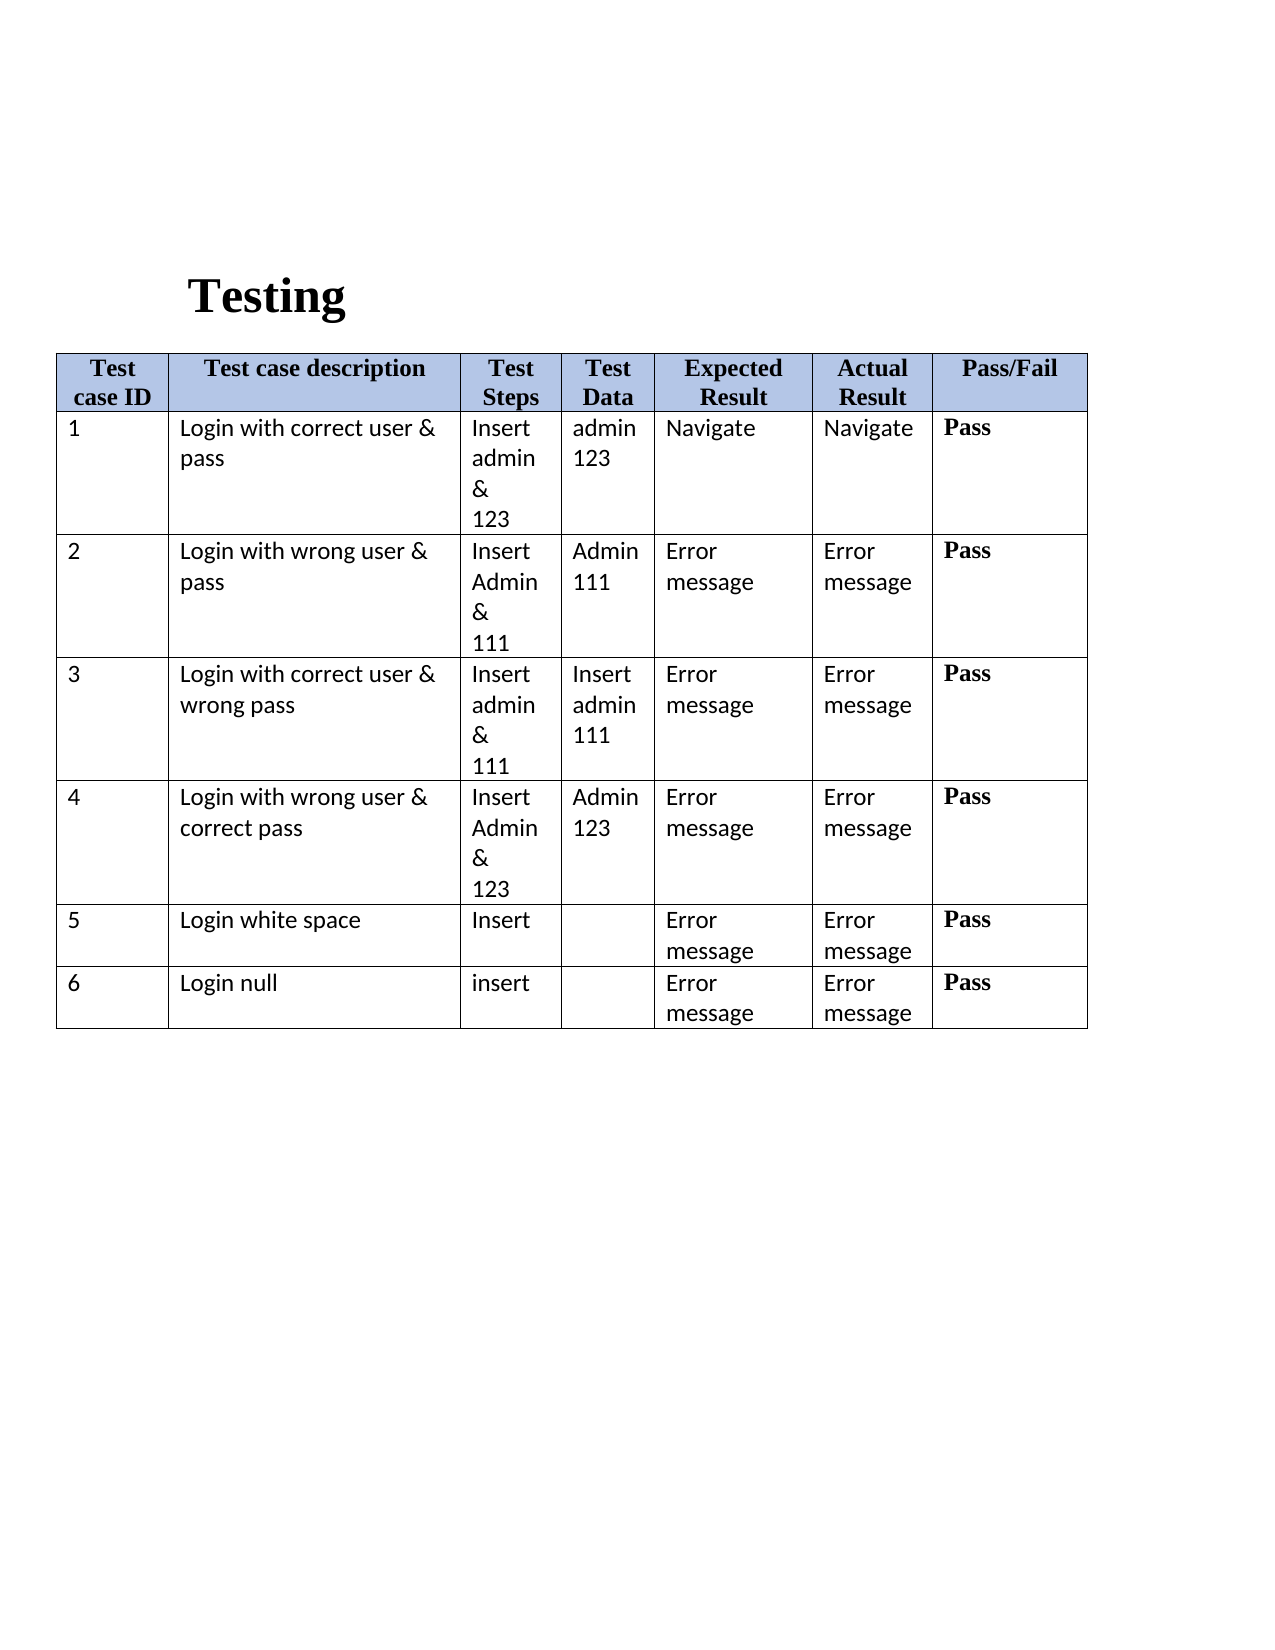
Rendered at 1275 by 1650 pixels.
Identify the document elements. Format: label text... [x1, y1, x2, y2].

table_cell Pass [933, 535, 1087, 657]
table_cell 1 [57, 412, 168, 534]
table_cell Insert Admin & 123 [461, 781, 561, 903]
table_cell Error message [655, 658, 812, 780]
text Testing [187, 266, 1087, 323]
table_cell Error message [813, 781, 932, 903]
table_cell Error message [655, 967, 812, 1028]
table_cell Pass [933, 412, 1087, 534]
table_cell Error message [813, 658, 932, 780]
table_cell Login with correct user & pass [169, 412, 460, 534]
table_cell Error message [813, 967, 932, 1028]
table_header Test case description [169, 354, 460, 411]
table_cell Navigate [655, 412, 812, 534]
table_header Expected Result [655, 354, 812, 411]
table_header Test Data [562, 354, 654, 411]
table_cell Insert admin & 111 [461, 658, 561, 780]
table_cell Navigate [813, 412, 932, 534]
table_cell Pass [933, 905, 1087, 966]
table_cell Error message [655, 781, 812, 903]
table_cell Insert admin 111 [562, 658, 654, 780]
table_cell Login with wrong user & pass [169, 535, 460, 657]
table_cell Login white space [169, 905, 460, 966]
table_cell Error message [655, 905, 812, 966]
table_cell Insert admin & 123 [461, 412, 561, 534]
table_cell Pass [933, 967, 1087, 1028]
table_cell 6 [57, 967, 168, 1028]
table_cell insert [461, 967, 561, 1028]
table_cell Pass [933, 658, 1087, 780]
table_cell 4 [57, 781, 168, 903]
table_cell 3 [57, 658, 168, 780]
table_cell Error message [813, 905, 932, 966]
table_cell Insert Admin & 111 [461, 535, 561, 657]
table_cell Pass [933, 781, 1087, 903]
table_cell [562, 905, 654, 966]
table_cell 2 [57, 535, 168, 657]
table_header Pass/Fail [933, 354, 1087, 411]
table_header Test case ID [57, 354, 168, 411]
table_header Actual Result [813, 354, 932, 411]
table_cell Error message [655, 535, 812, 657]
table_cell admin 123 [562, 412, 654, 534]
table_cell Login with correct user & wrong pass [169, 658, 460, 780]
table_cell Error message [813, 535, 932, 657]
table_cell Login with wrong user & correct pass [169, 781, 460, 903]
table_header Test Steps [461, 354, 561, 411]
table_cell [562, 967, 654, 1028]
table_cell 5 [57, 905, 168, 966]
table_cell Admin 111 [562, 535, 654, 657]
table_cell Login null [169, 967, 460, 1028]
table_cell Admin 123 [562, 781, 654, 903]
table_cell Insert [461, 905, 561, 966]
